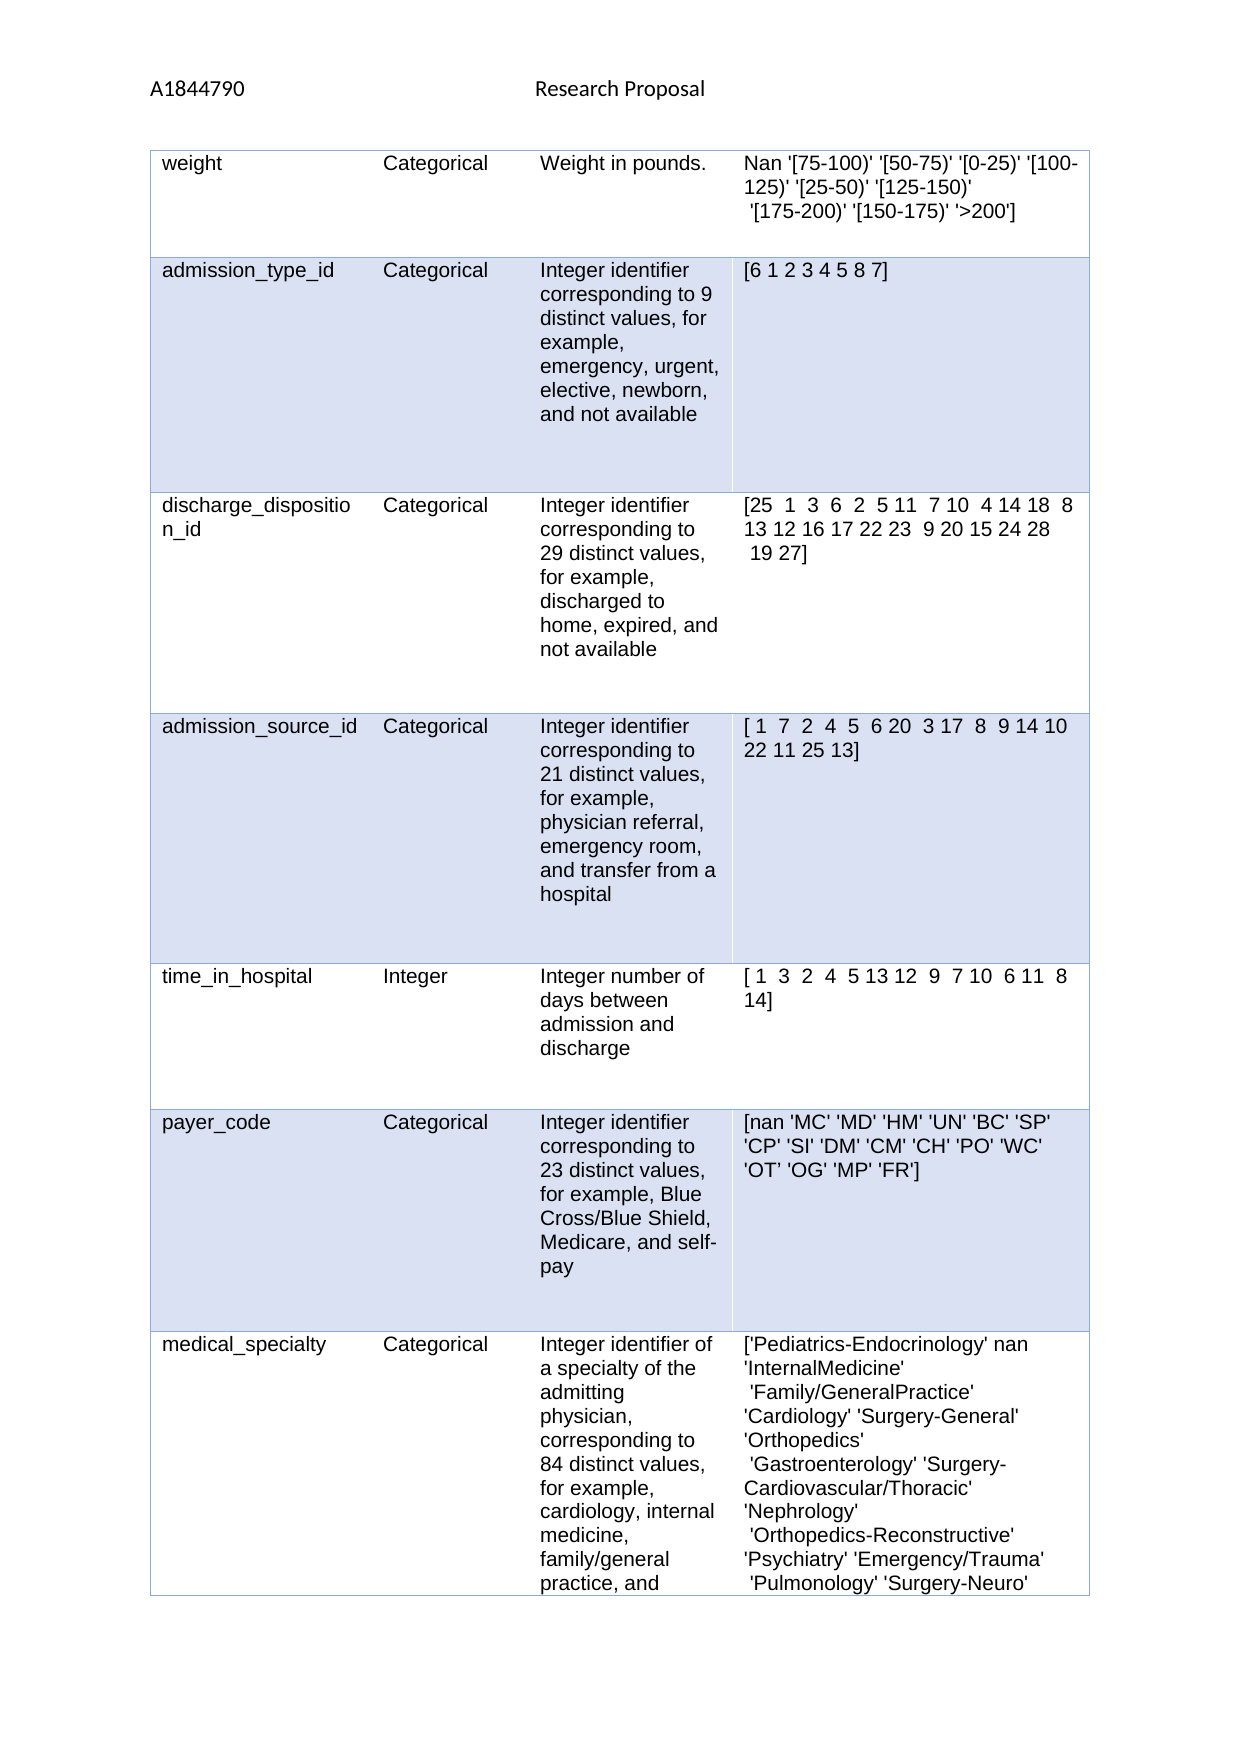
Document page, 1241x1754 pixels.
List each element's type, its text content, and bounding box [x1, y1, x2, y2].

table_cell [nan 'MC' 'MD' 'HM' 'UN' 'BC' 'SP' 'CP' 'SI' 'DM' 'CM' 'CH' 'PO' 'WC' 'OT’ 'OG' 'MP' 'FR'] [733, 1110, 1089, 1331]
table_cell Categorical [372, 1110, 529, 1331]
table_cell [529, 1332, 732, 1595]
table_cell Integer identifier corresponding to 23 distinct values, for example, Blue Cross/Blue Shield, Medicare, and self-pay [529, 1110, 732, 1331]
table_cell discharge_disposition_id [151, 493, 372, 713]
table_cell time_in_hospital [151, 964, 372, 1109]
table_cell admission_type_id [151, 258, 372, 492]
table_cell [733, 1332, 1089, 1595]
table_cell Nan '[75-100)' '[50-75)' '[0-25)' '[100-125)' '[25-50)' '[125-150)' '[175-200)' '[150-175)' '>200'] [733, 151, 1089, 257]
table_cell Integer identifier corresponding to 21 distinct values, for example, physician referral, emergency room, and transfer from a hospital [529, 714, 732, 963]
table_cell Categorical [372, 1332, 529, 1595]
table_cell admission_source_id [151, 714, 372, 963]
table_cell Categorical [372, 151, 529, 257]
table_cell Categorical [372, 714, 529, 963]
table_cell [6 1 2 3 4 5 8 7] [733, 258, 1089, 492]
table_cell Integer number of days between admission and discharge [529, 964, 732, 1109]
table_cell Categorical [372, 258, 529, 492]
table_cell Weight in pounds. [529, 151, 732, 257]
table_cell [ 1 7 2 4 5 6 20 3 17 8 9 14 10 22 11 25 13] [733, 714, 1089, 963]
table_cell [ 1 3 2 4 5 13 12 9 7 10 6 11 8 14] [733, 964, 1089, 1109]
table_cell weight [151, 151, 372, 257]
table_cell payer_code [151, 1110, 372, 1331]
table_cell Integer identifier corresponding to 29 distinct values, for example, discharged to home, expired, and not available [529, 493, 732, 713]
table_cell Categorical [372, 493, 529, 713]
table_cell [25 1 3 6 2 5 11 7 10 4 14 18 8 13 12 16 17 22 23 9 20 15 24 28 19 27] [733, 493, 1089, 713]
table_cell medical_specialty [151, 1332, 372, 1595]
table_cell Integer identifier corresponding to 9 distinct values, for example, emergency, urgent, elective, newborn, and not available [529, 258, 732, 492]
table_cell Integer [372, 964, 529, 1109]
